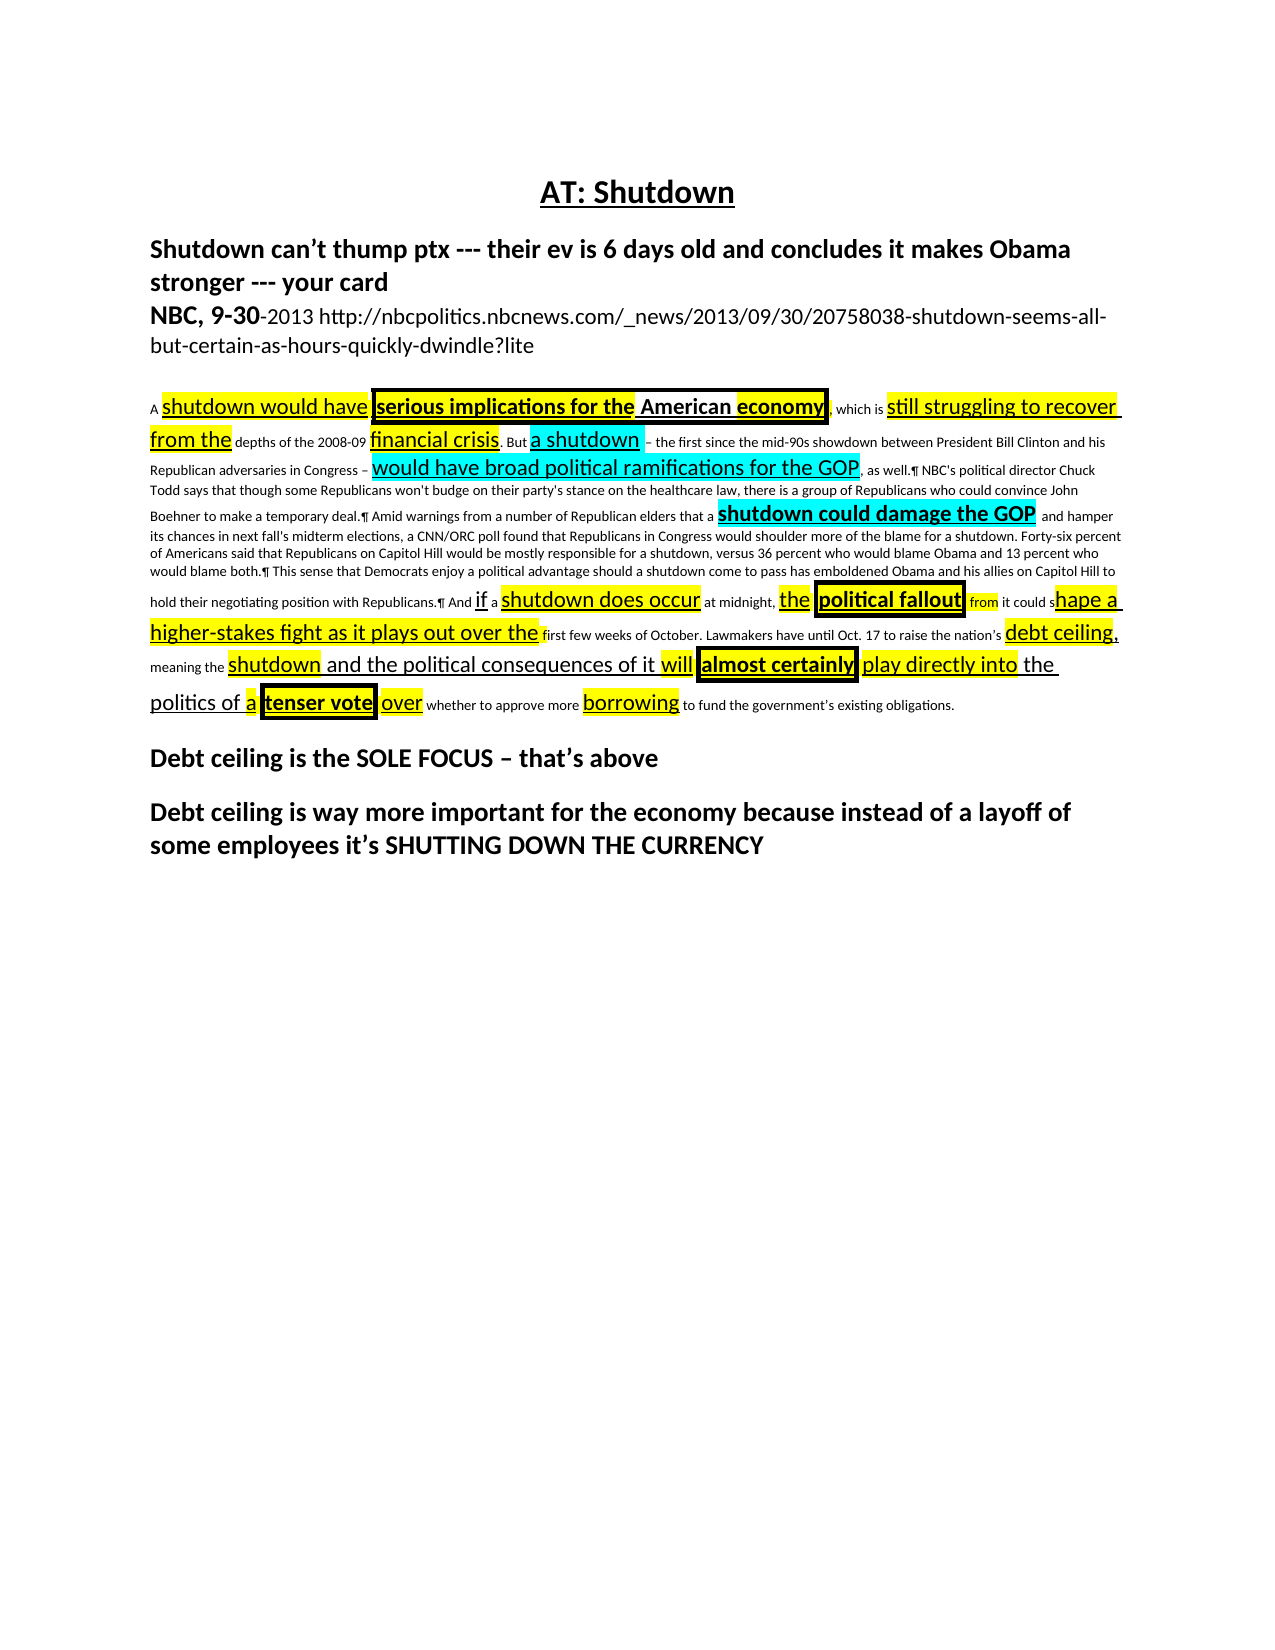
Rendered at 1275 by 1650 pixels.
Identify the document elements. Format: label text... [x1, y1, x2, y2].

text A shutdown would have serious implications for the American economy, which is still struggling to recover from the depths of the 2008-09 financial crisis. But a shutdown – the first since the mid-90s showdown between President Bill Clinton and his Republican adversaries in Congress – would have broad political ramifications for the GOP, as well.¶ NBC's political director Chuck Todd says that though some Republicans won't budge on their party's stance on the healthcare law, there is a group of Republicans who could convince John Boehner to make a temporary deal.¶ Amid warnings from a number of Republican elders that a shutdown could damage the GOP and hamper its chances in next fall's midterm elections, a CNN/ORC poll found that Republicans in Congress would shoulder more of the blame for a shutdown. Forty-six percent of Americans said that Republicans on Capitol Hill would be mostly responsible for a shutdown, versus 36 percent who would blame Obama and 13 percent who would blame both.¶ This sense that Democrats enjoy a political advantage should a shutdown come to pass has emboldened Obama and his allies on Capitol Hill to hold their negotiating position with Republicans.¶ And if a shutdown does occur at midnight, the political fallout from it could shape a higher-stakes fight as it plays out over the first few weeks of October. Lawmakers have until Oct. 17 to raise the nation’s debt ceiling, meaning the shutdown and the political consequences of it will almost certainly play directly into the politics of a tenser vote over whether to approve more borrowing to fund the government’s existing obligations. [150, 387, 1125, 720]
text Shutdown can’t thump ptx --- their ev is 6 days old and concludes it makes Obama stronger --- your card [150, 232, 1125, 298]
text NBC, 9-30-2013 http://nbcpolitics.nbcnews.com/_news/2013/09/30/20758038-shutdown-seems-all-but-certain-as-hours-quickly-dwindle?lite [150, 298, 1125, 359]
text AT: Shutdown [150, 171, 1125, 212]
text Debt ceiling is the SOLE FOCUS – that’s above [150, 741, 1125, 774]
text Debt ceiling is way more important for the economy because instead of a layoff of some employees it’s SHUTTING DOWN THE CURRENCY [150, 795, 1125, 861]
